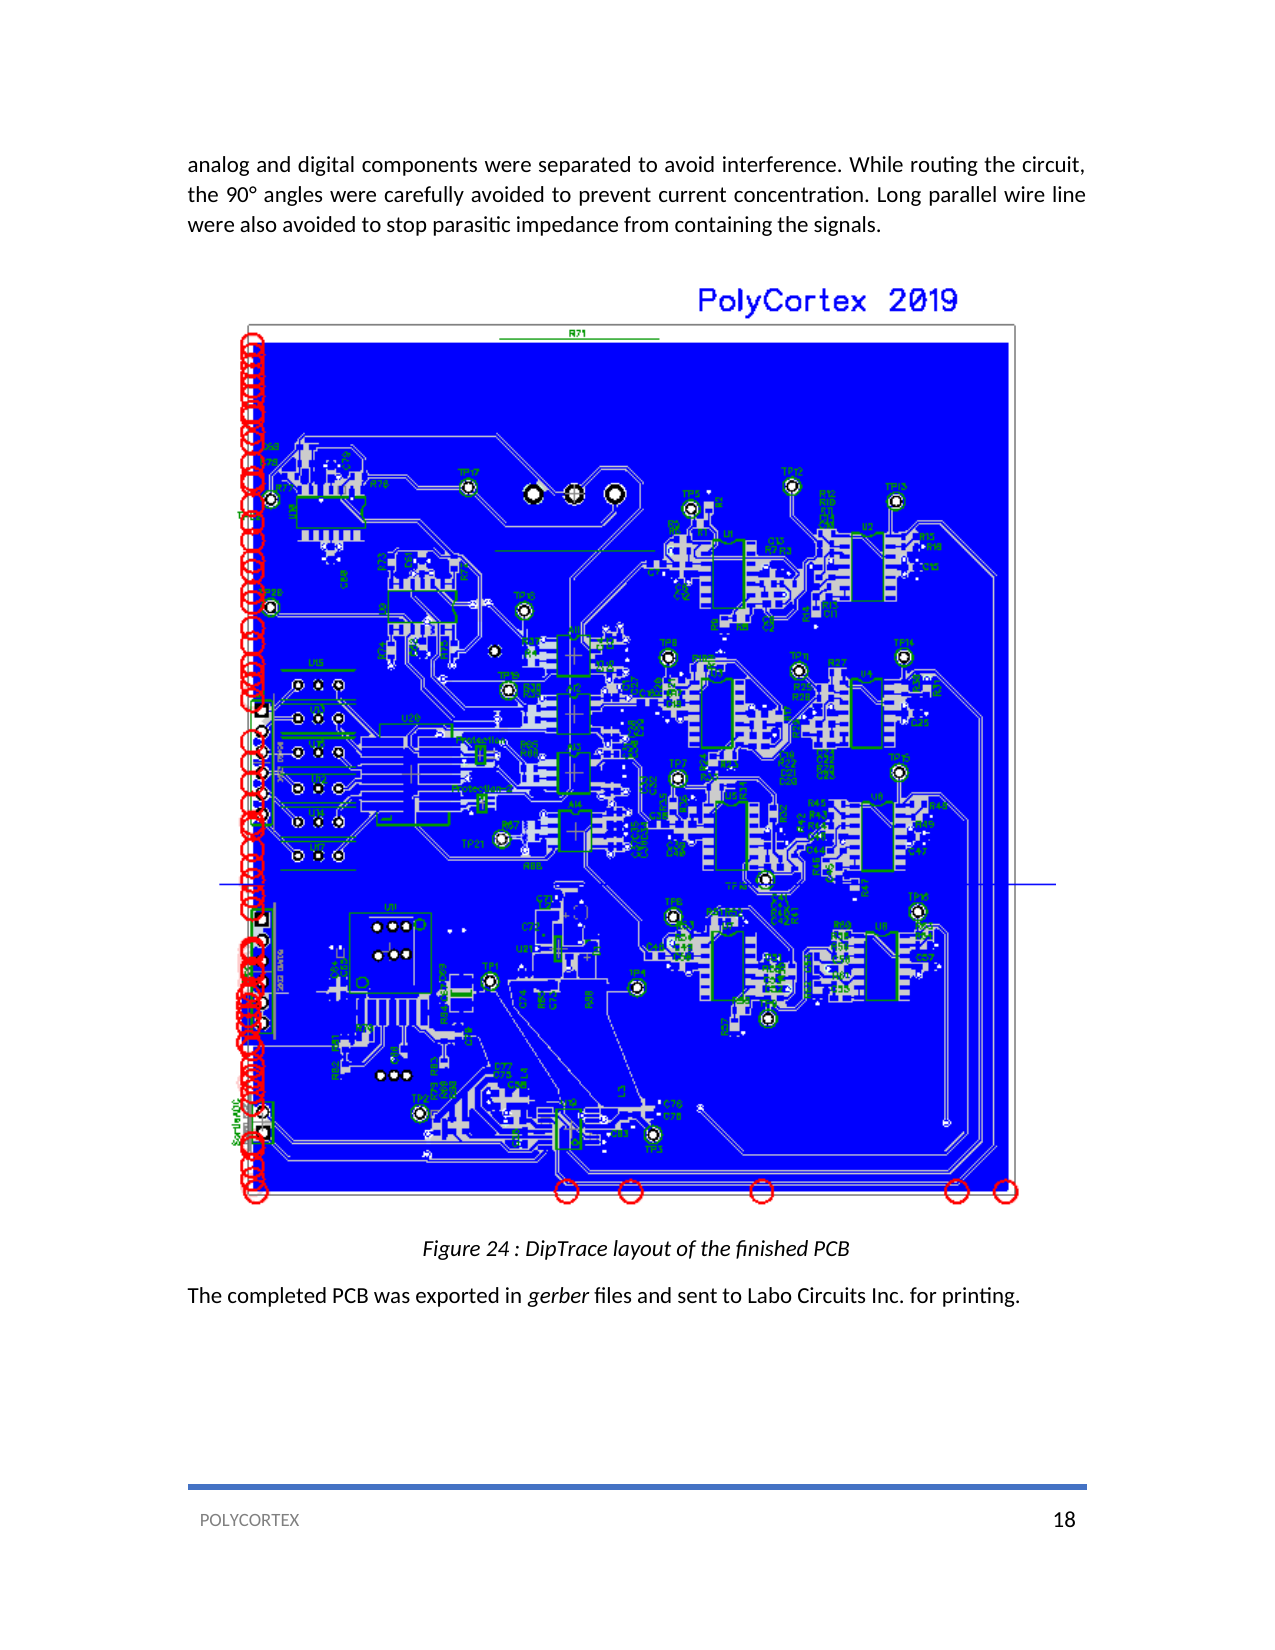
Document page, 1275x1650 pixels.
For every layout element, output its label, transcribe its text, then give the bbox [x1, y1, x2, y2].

picture [219, 257, 1056, 1216]
text The completed PCB was exported in gerber files and sent to Labo Circuits Inc. for printing. [187, 1281, 1087, 1309]
text Figure 24 : DipTrace layout of the finished PCB [187, 1234, 1087, 1262]
